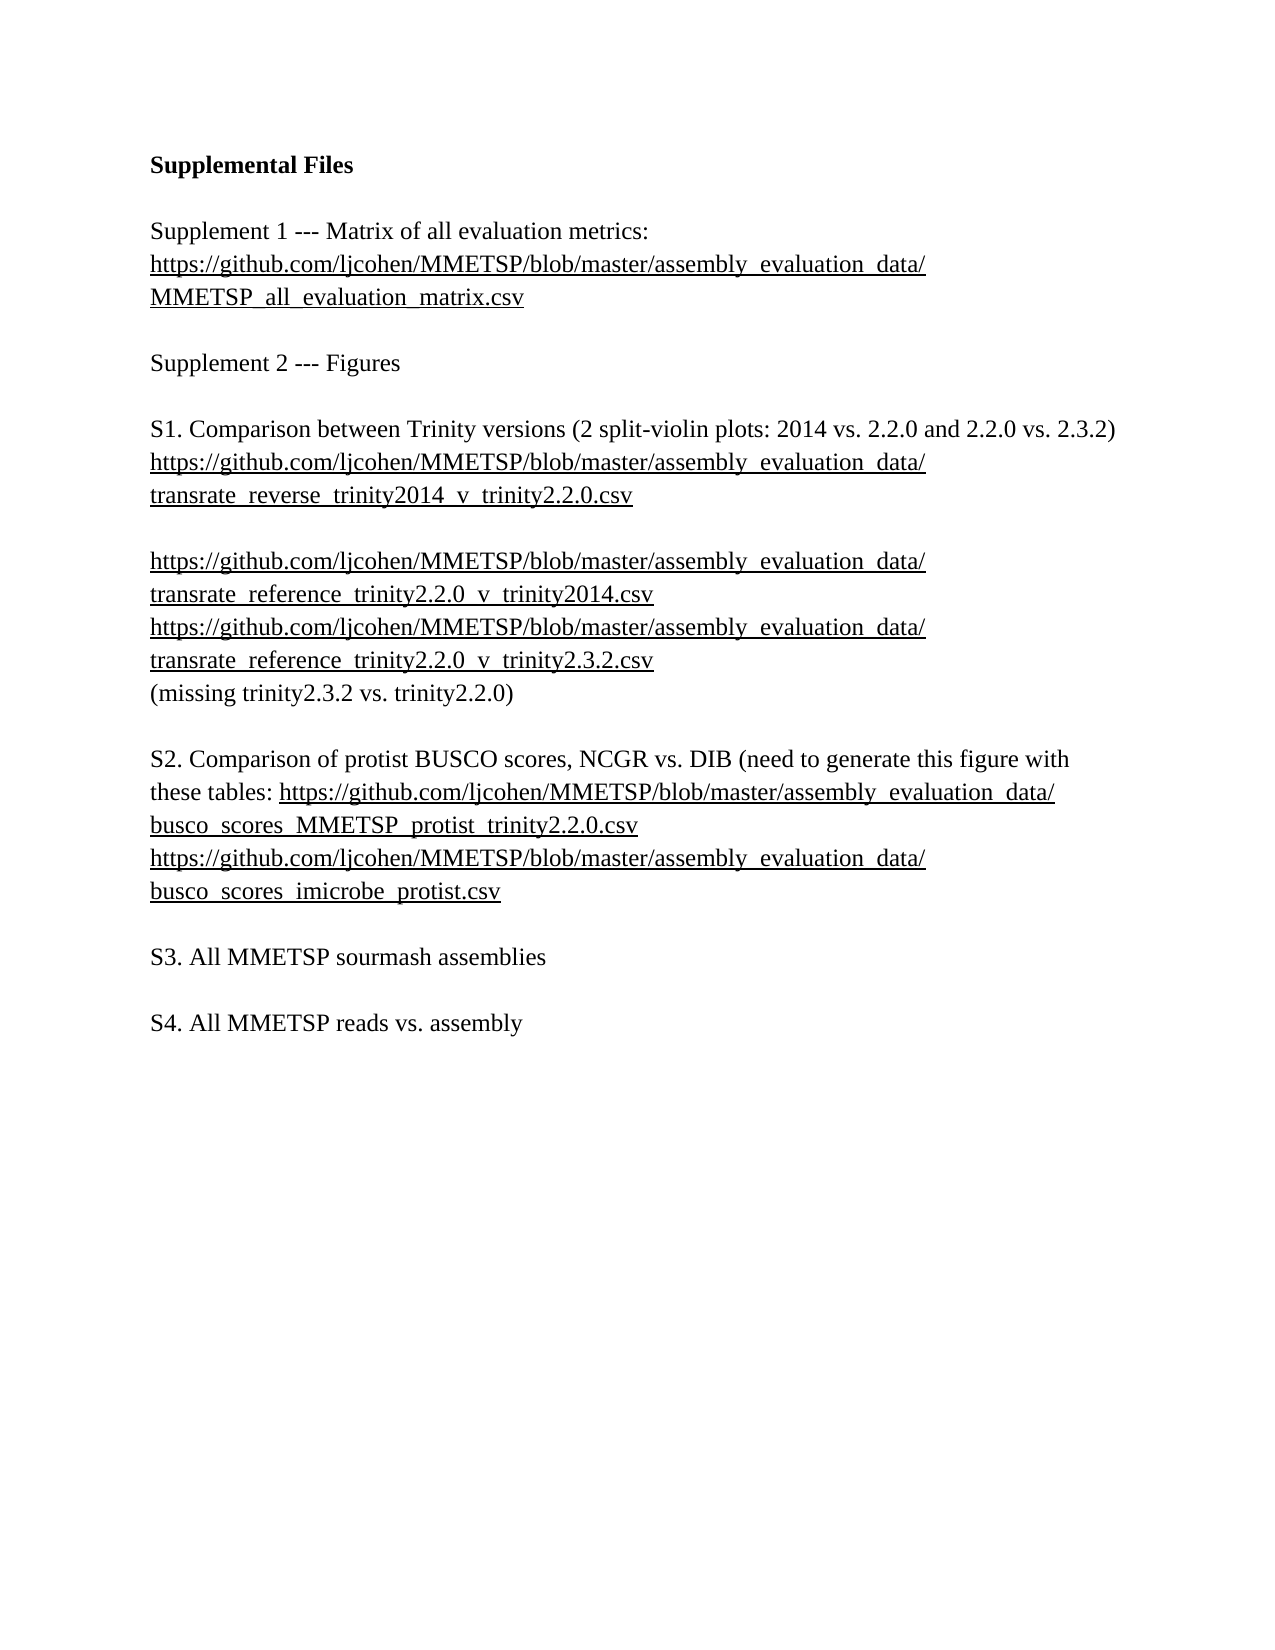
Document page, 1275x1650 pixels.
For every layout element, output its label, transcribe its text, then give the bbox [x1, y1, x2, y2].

text S1. Comparison between Trinity versions (2 split-violin plots: 2014 vs. 2.2.0 and 2.2.0 vs. 2.3.2) [150, 414, 1125, 443]
text (missing trinity2.3.2 vs. trinity2.2.0) [150, 678, 1125, 707]
text https://github.com/ljcohen/MMETSP/blob/master/assembly_evaluation_data/transrate_reference_trinity2.2.0_v_trinity2014.csv [150, 546, 1125, 608]
text https://github.com/ljcohen/MMETSP/blob/master/assembly_evaluation_data/transrate_reverse_trinity2014_v_trinity2.2.0.csv [150, 447, 1125, 509]
text S2. Comparison of protist BUSCO scores, NCGR vs. DIB (need to generate this figure with these tables: https://github.com/ljcohen/MMETSP/blob/master/assembly_evaluation_data/busco_scores_MMETSP_protist_trinity2.2.0.csv [150, 744, 1125, 839]
text S3. All MMETSP sourmash assemblies [150, 942, 1125, 971]
text S4. All MMETSP reads vs. assembly [150, 1008, 1125, 1037]
text Supplement 2 --- Figures [150, 348, 1125, 377]
text Supplement 1 --- Matrix of all evaluation metrics: https://github.com/ljcohen/MMETSP/blob/master/assembly_evaluation_data/MMETSP_all_evaluation_matrix.csv [150, 216, 1125, 311]
text https://github.com/ljcohen/MMETSP/blob/master/assembly_evaluation_data/busco_scores_imicrobe_protist.csv [150, 843, 1125, 905]
text https://github.com/ljcohen/MMETSP/blob/master/assembly_evaluation_data/transrate_reference_trinity2.2.0_v_trinity2.3.2.csv [150, 612, 1125, 674]
text Supplemental Files [150, 150, 1125, 179]
